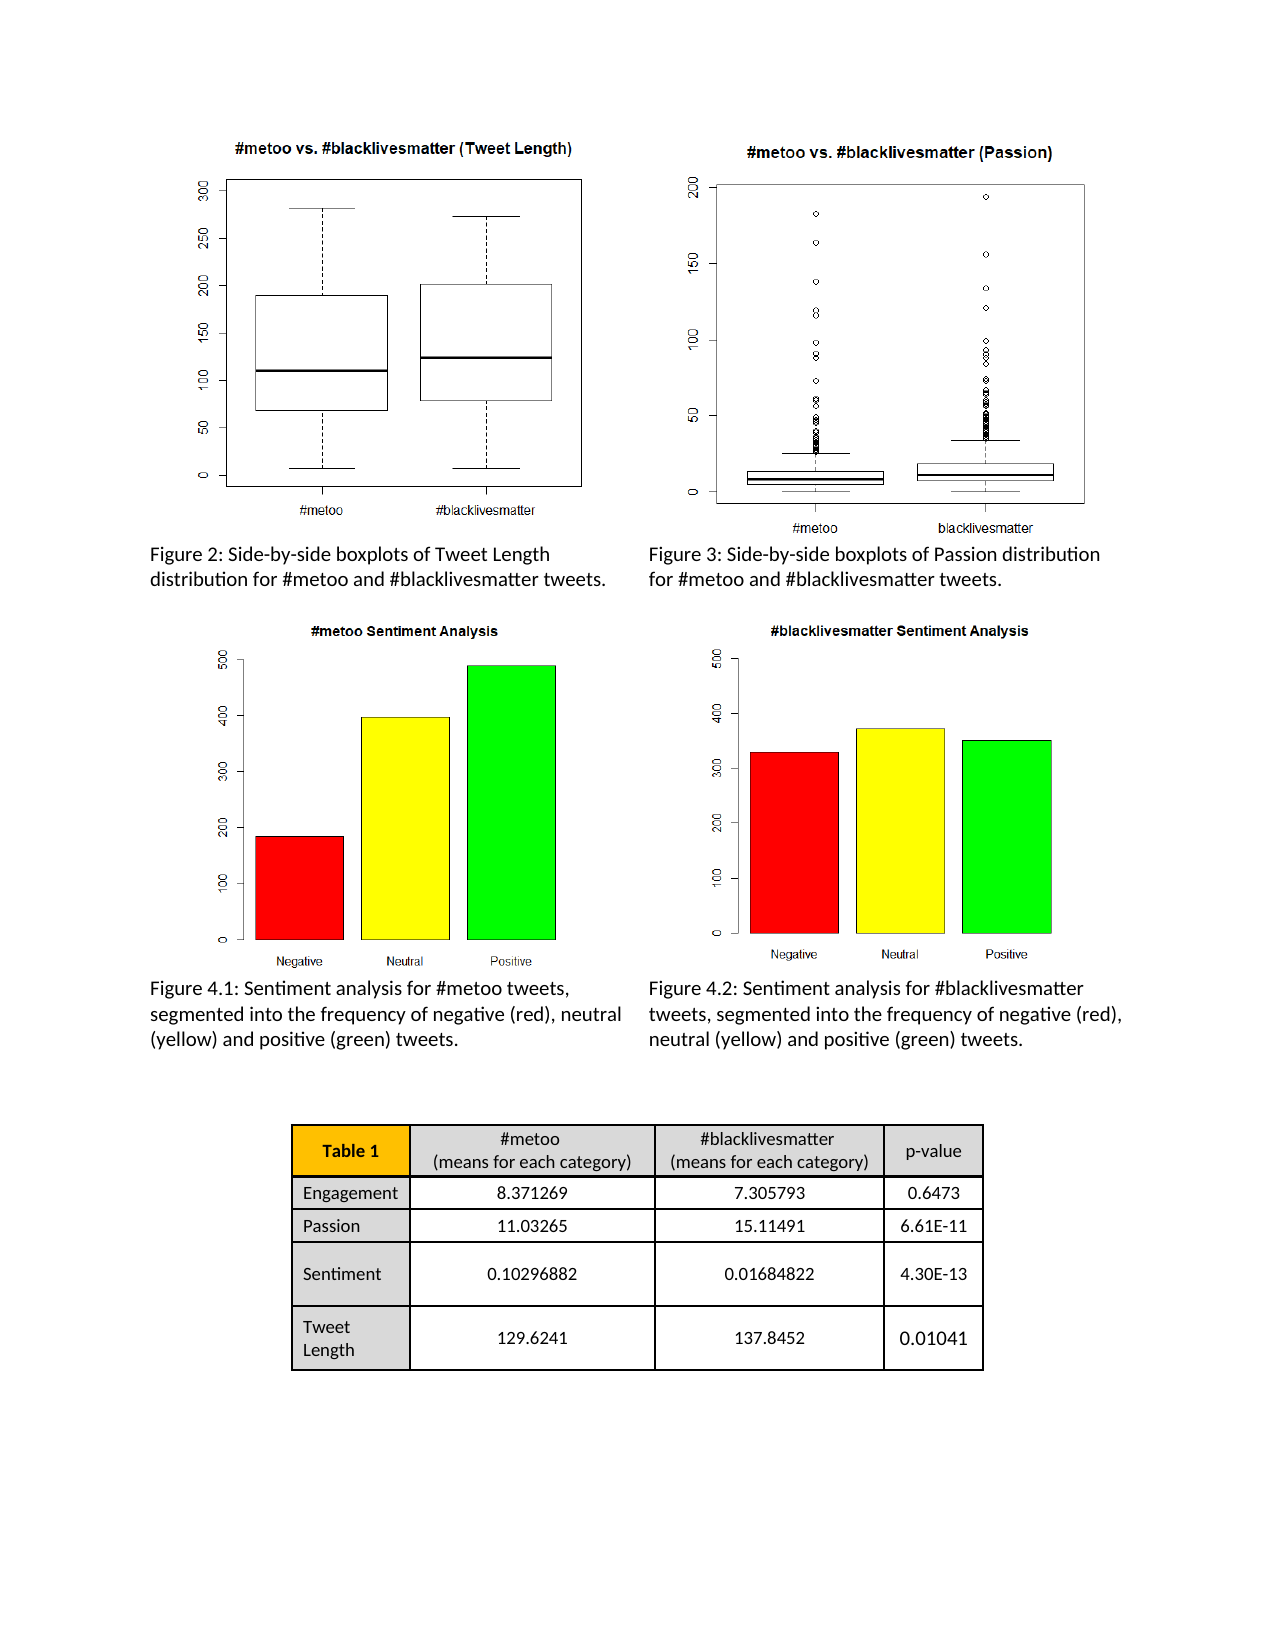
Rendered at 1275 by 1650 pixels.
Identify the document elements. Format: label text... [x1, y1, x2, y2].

table_cell Figure 4.1: Sentiment analysis for #metoo tweets, segmented into the frequency of negative (red), neutral (yellow) and positive (green) tweets. [139, 976, 637, 1052]
table_cell Engagement [293, 1178, 409, 1208]
table_header #metoo (means for each category) [411, 1126, 654, 1175]
table_cell Figure 4.2: Sentiment analysis for #blacklivesmatter tweets, segmented into the frequency of negative (red), neutral (yellow) and positive (green) tweets. [638, 976, 1136, 1052]
table_cell 7.305793 [656, 1178, 883, 1208]
picture [193, 137, 583, 519]
table_cell 0.6473 [885, 1178, 982, 1208]
table_cell 0.10296882 [411, 1243, 654, 1305]
table_cell [139, 113, 637, 541]
table_cell 0.01684822 [656, 1243, 883, 1305]
table_cell Sentiment [293, 1243, 409, 1305]
table_cell 0.01041 [885, 1307, 982, 1369]
table_cell 129.6241 [411, 1307, 654, 1369]
table_cell 6.61E-11 [885, 1210, 982, 1241]
table_cell Figure 2: Side-by-side boxplots of Tweet Length distribution for #metoo and #blacklivesmatter tweets. [139, 541, 637, 592]
table_cell 11.03265 [411, 1210, 654, 1241]
table_cell Tweet Length [293, 1307, 409, 1369]
table_header Table 1 [293, 1126, 409, 1175]
picture [206, 616, 570, 976]
table_cell [638, 113, 1136, 541]
table_cell 15.11491 [656, 1210, 883, 1241]
table_cell [638, 592, 1136, 976]
table_cell Figure 3: Side-by-side boxplots of Passion distribution for #metoo and #blacklivesmatter tweets. [638, 541, 1136, 592]
picture [705, 616, 1069, 970]
picture [679, 137, 1094, 541]
table_cell [139, 592, 637, 976]
table_cell 8.371269 [411, 1178, 654, 1208]
table_cell 4.30E-13 [885, 1243, 982, 1305]
table_cell Passion [293, 1210, 409, 1241]
table_header #blacklivesmatter (means for each category) [656, 1126, 883, 1175]
table_cell 137.8452 [656, 1307, 883, 1369]
table_header p-value [885, 1126, 982, 1175]
